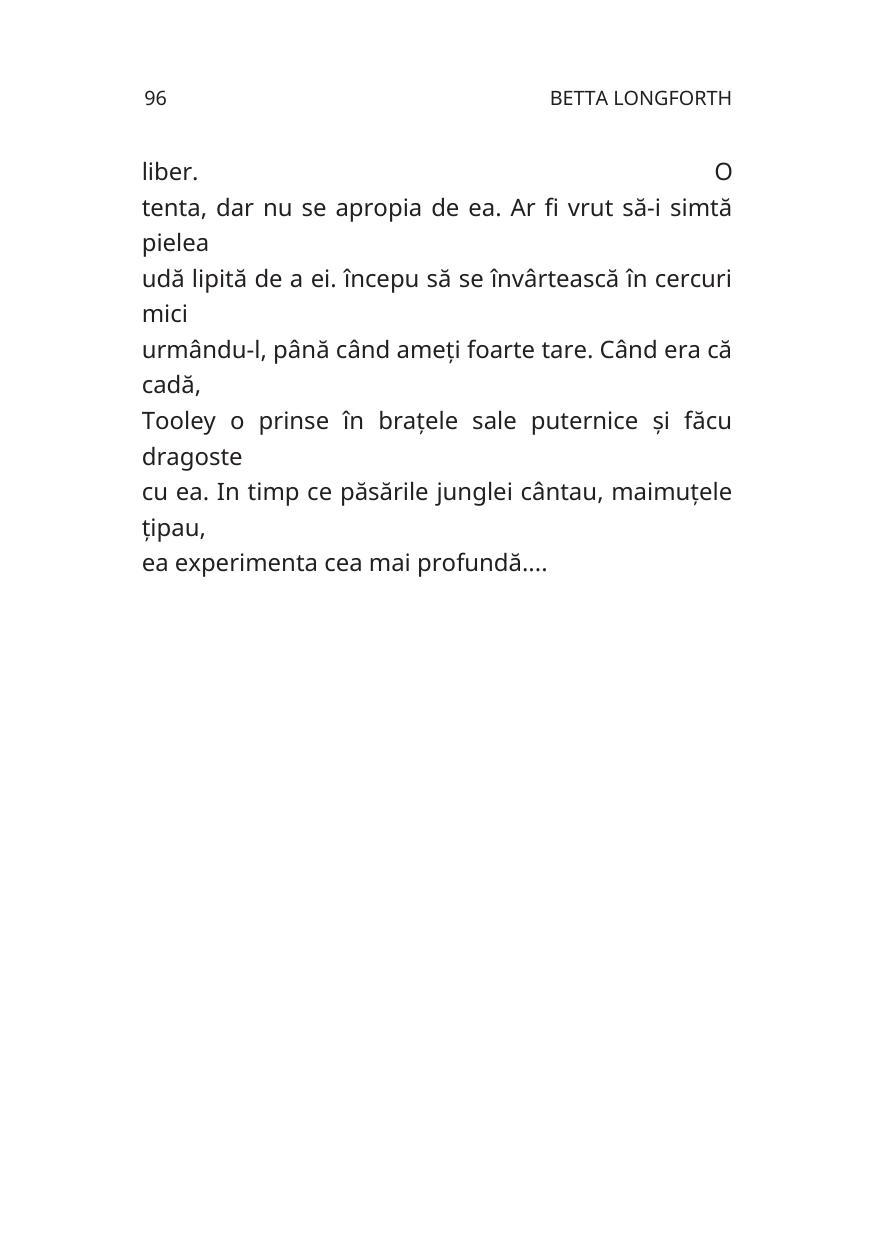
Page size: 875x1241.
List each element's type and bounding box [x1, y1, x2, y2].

text [142, 152, 733, 579]
